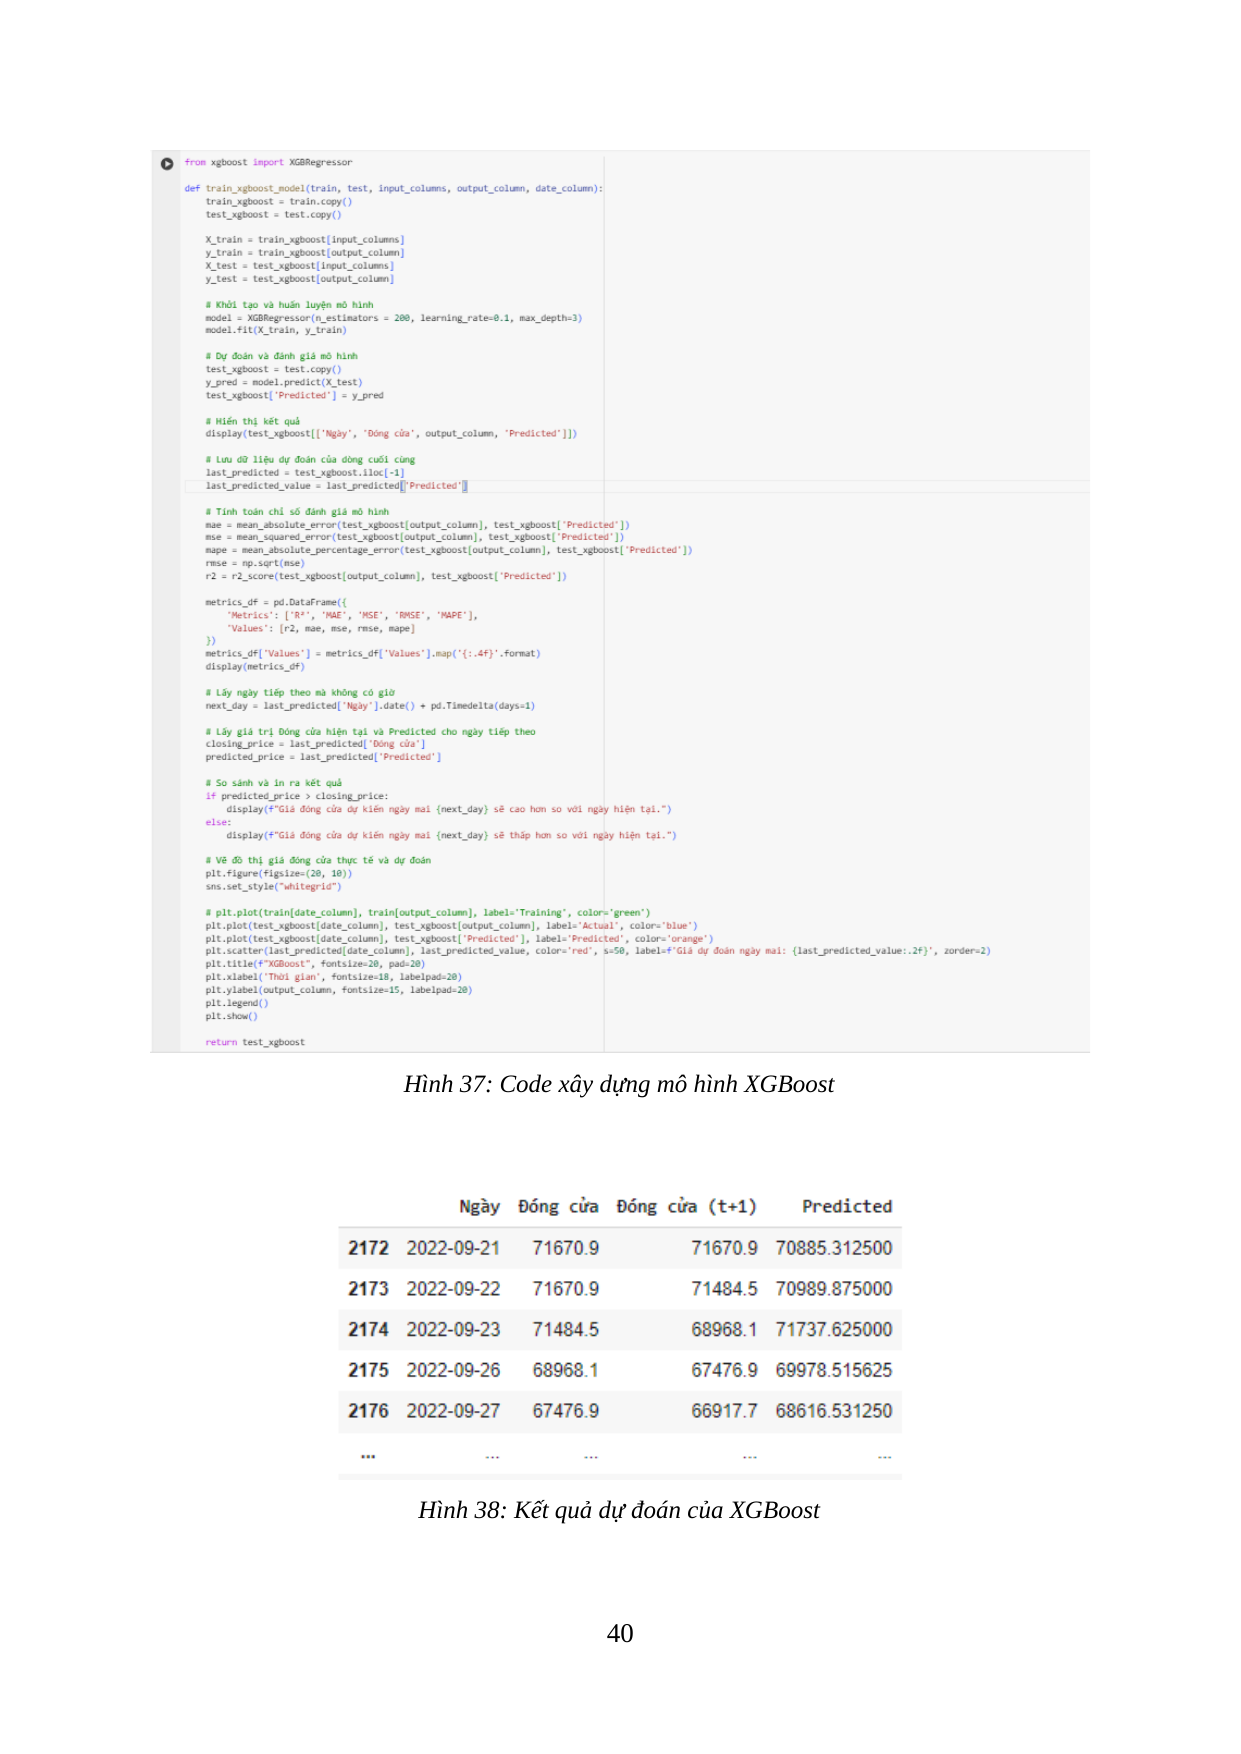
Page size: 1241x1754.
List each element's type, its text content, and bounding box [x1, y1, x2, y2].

text Hình 37: Code xây dựng mô hình XGBoost [150, 1069, 1090, 1097]
text Hình 38: Kết quả dự đoán của XGBoost [150, 1495, 1090, 1523]
picture [150, 150, 1091, 1054]
picture [331, 1183, 910, 1480]
